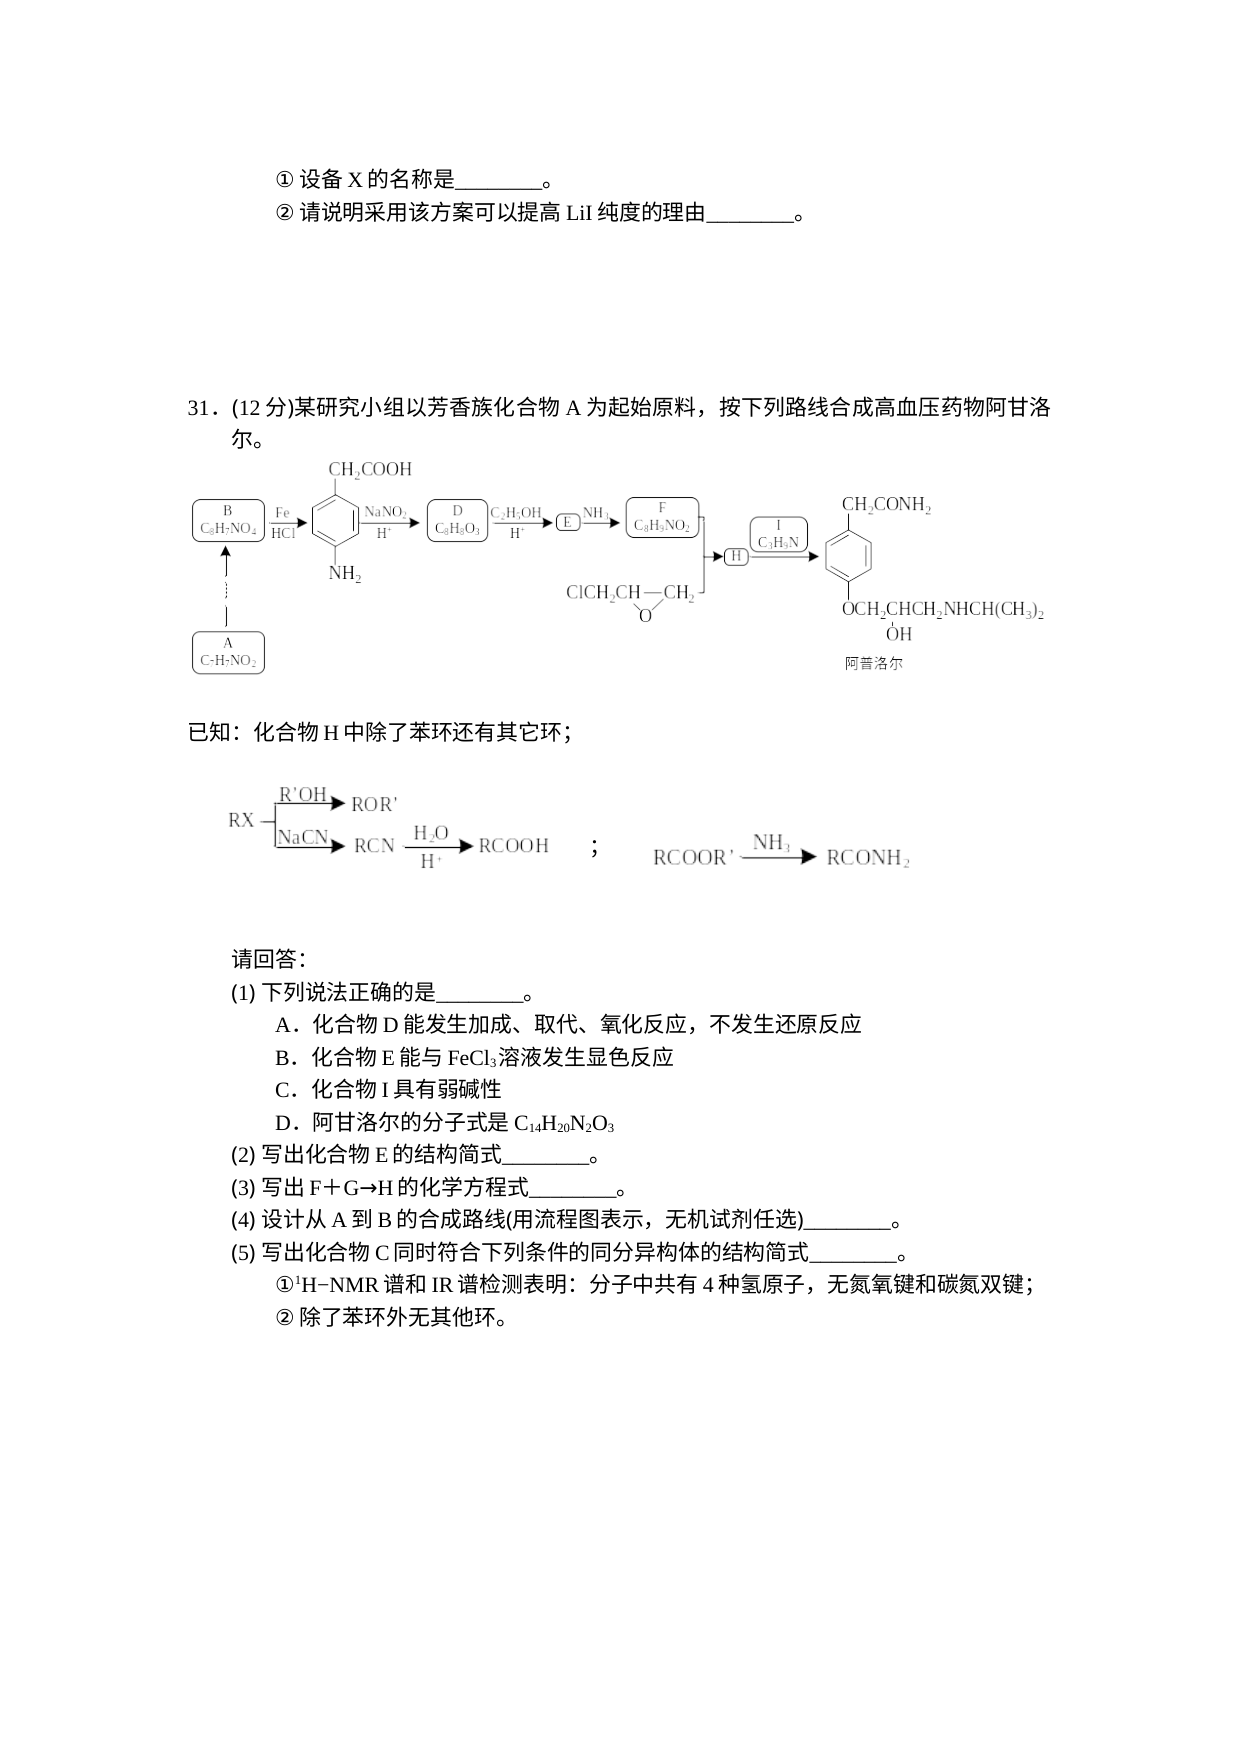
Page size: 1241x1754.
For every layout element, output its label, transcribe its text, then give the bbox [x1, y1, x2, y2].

text ①1H−NMR谱和IR谱检测表明：分子中共有4种氢原子，无氮氧键和碳氮双键； [275, 1267, 1053, 1299]
text D．阿甘洛尔的分子式是C14H20N2O3 [275, 1104, 1053, 1137]
text (3) 写出F＋G→H的化学方程式________。 [231, 1169, 1053, 1202]
text A．化合物D能发生加成、取代、氧化反应，不发生还原反应 [275, 1007, 1053, 1039]
text ； [187, 747, 1053, 942]
text B．化合物E能与FeCl3溶液发生显色反应 [275, 1039, 1053, 1072]
text ②除了苯环外无其他环。 [275, 1299, 1053, 1332]
text 已知：化合物H中除了苯环还有其它环； [187, 714, 1053, 747]
text 31．(12分)某研究小组以芳香族化合物A为起始原料，按下列路线合成高血压药物阿甘洛尔。 [187, 389, 1053, 454]
text (4) 设计从A到B的合成路线(用流程图表示，无机试剂任选)________。 [231, 1202, 1053, 1234]
text 请回答： [231, 942, 1053, 974]
text C．化合物I具有弱碱性 [275, 1072, 1053, 1104]
text ①设备X的名称是________。 [275, 162, 1053, 194]
text ②请说明采用该方案可以提高LiI纯度的理由________。 [275, 194, 1053, 227]
text (2) 写出化合物E的结构简式________。 [231, 1137, 1053, 1169]
text (1) 下列说法正确的是________。 [231, 974, 1053, 1007]
text (5) 写出化合物C同时符合下列条件的同分异构体的结构简式________。 [231, 1234, 1053, 1267]
